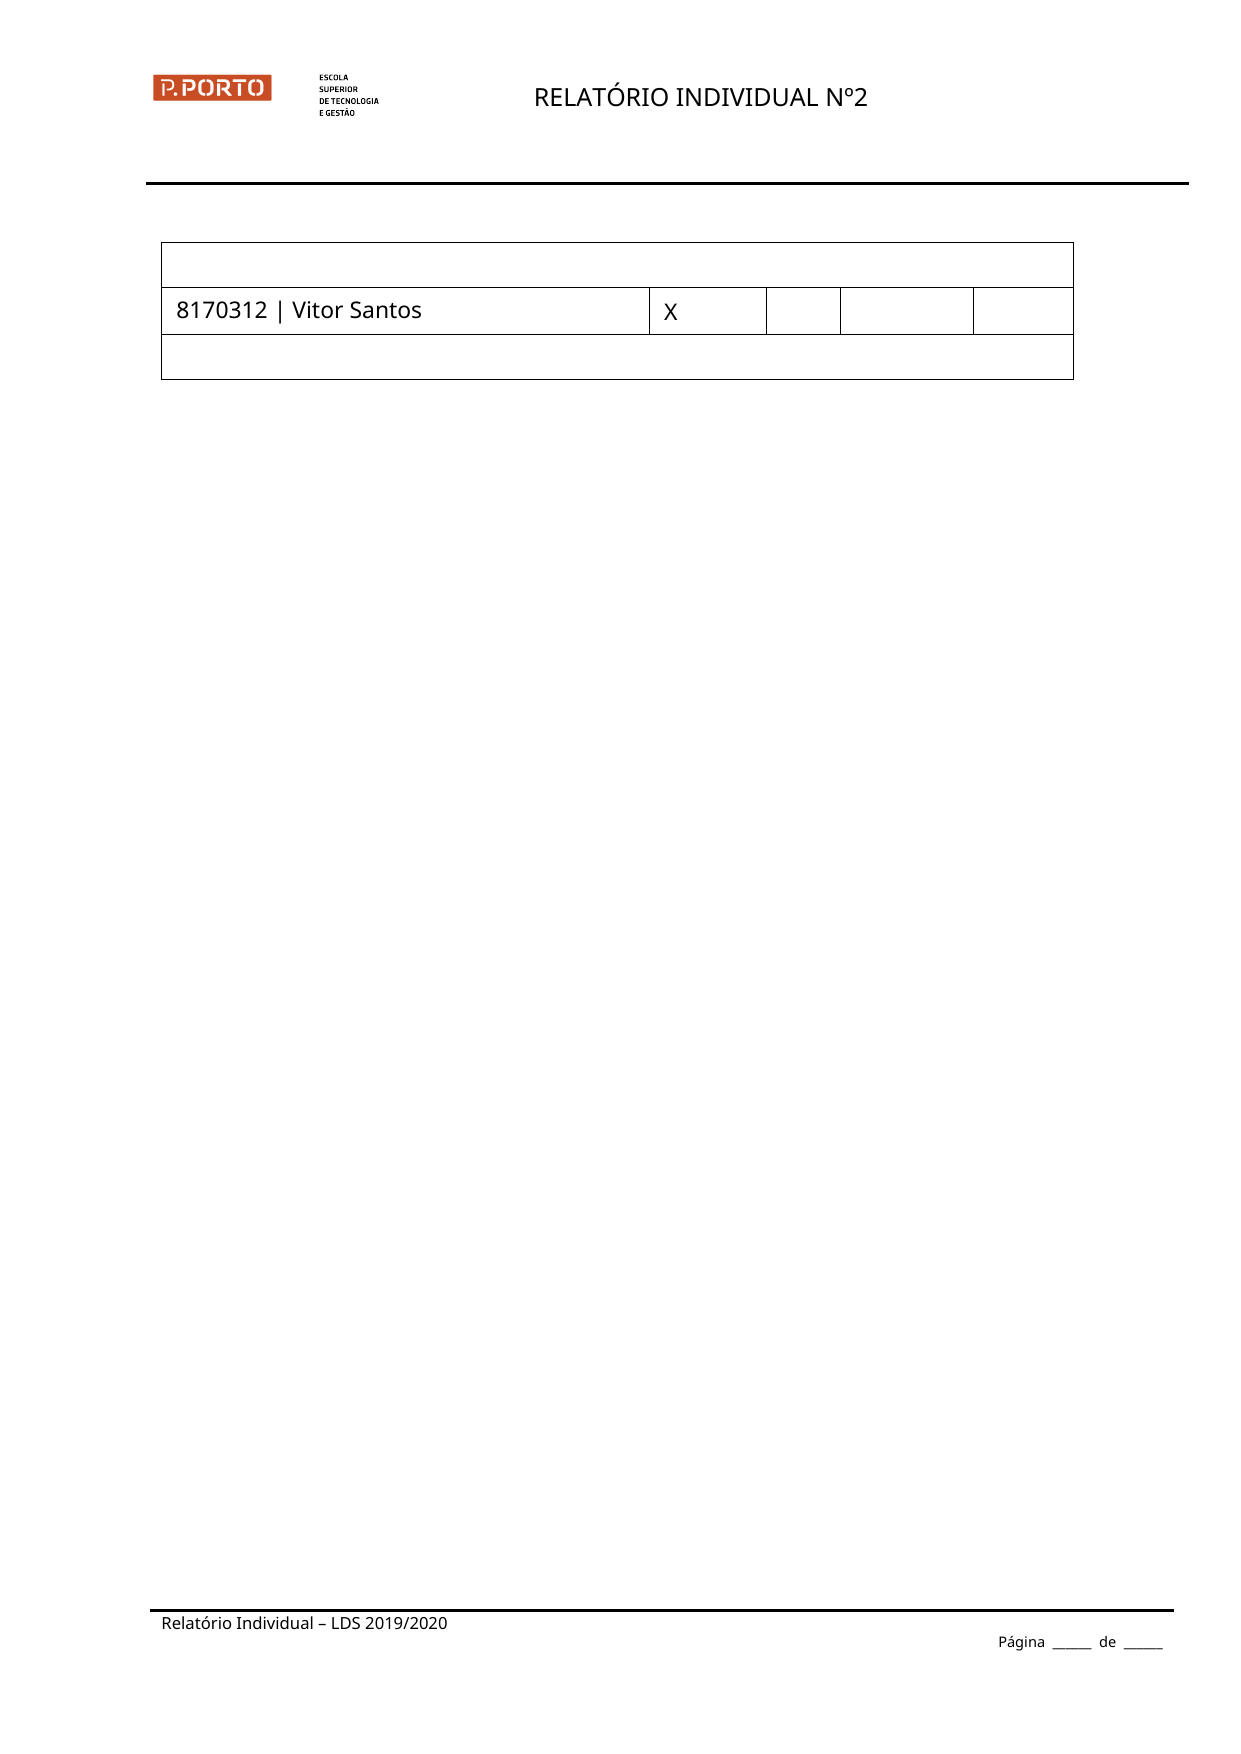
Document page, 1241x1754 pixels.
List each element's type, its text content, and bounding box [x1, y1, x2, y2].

picture [153, 73, 379, 130]
table_cell 8170312 | Vitor Santos [162, 288, 649, 334]
table_cell [767, 288, 840, 334]
table_cell [162, 243, 1073, 287]
table_cell [841, 288, 973, 334]
table_cell X [650, 288, 766, 334]
table_cell [162, 335, 1073, 379]
table_cell [974, 288, 1073, 334]
